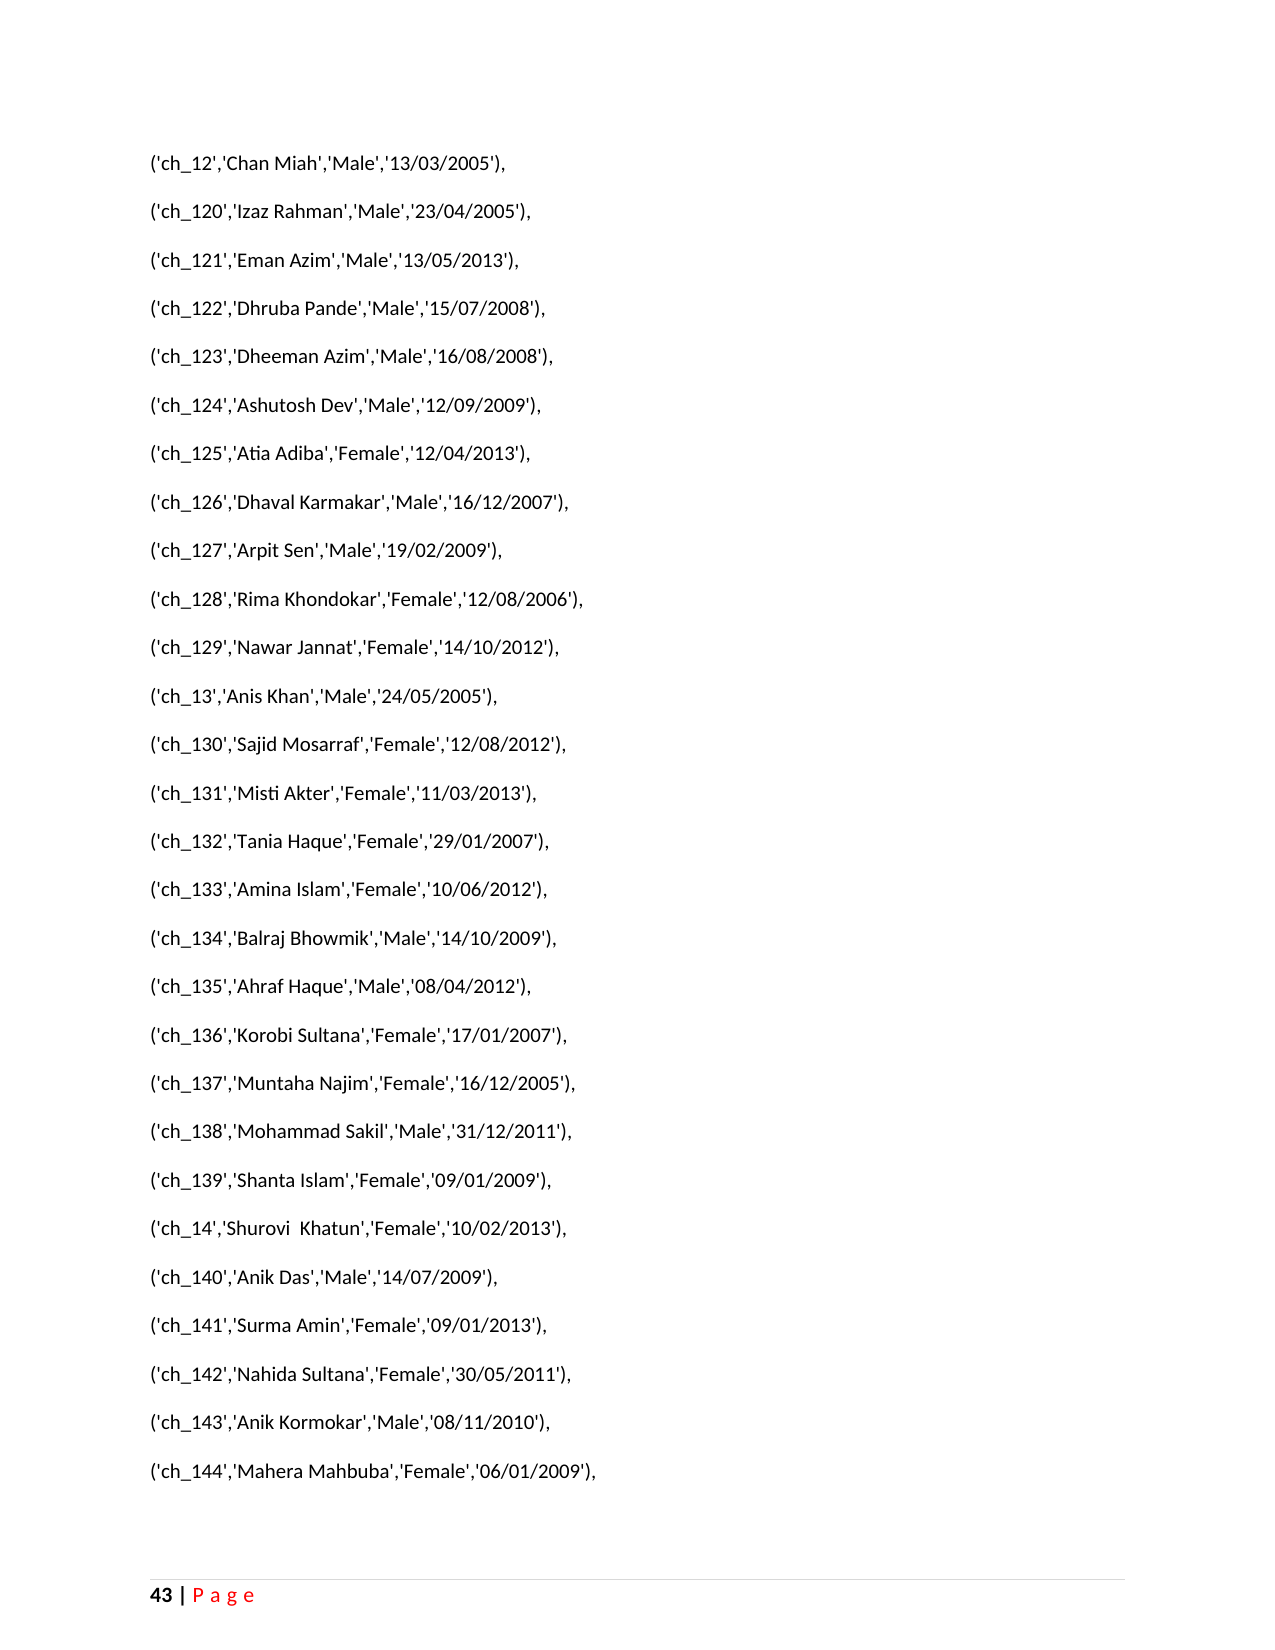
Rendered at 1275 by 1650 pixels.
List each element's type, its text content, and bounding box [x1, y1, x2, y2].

text ('ch_127','Arpit Sen','Male','19/02/2009'), [150, 537, 1125, 563]
text ('ch_130','Sajid Mosarraf','Female','12/08/2012'), [150, 731, 1125, 757]
text ('ch_136','Korobi Sultana','Female','17/01/2007'), [150, 1022, 1125, 1047]
text ('ch_144','Mahera Mahbuba','Female','06/01/2009'), [150, 1458, 1125, 1483]
text ('ch_139','Shanta Islam','Female','09/01/2009'), [150, 1167, 1125, 1193]
text ('ch_137','Muntaha Najim','Female','16/12/2005'), [150, 1070, 1125, 1096]
text ('ch_128','Rima Khondokar','Female','12/08/2006'), [150, 586, 1125, 611]
text ('ch_123','Dheeman Azim','Male','16/08/2008'), [150, 344, 1125, 369]
text ('ch_133','Amina Islam','Female','10/06/2012'), [150, 877, 1125, 902]
text ('ch_122','Dhruba Pande','Male','15/07/2008'), [150, 295, 1125, 321]
text ('ch_143','Anik Kormokar','Male','08/11/2010'), [150, 1409, 1125, 1435]
text ('ch_131','Misti Akter','Female','11/03/2013'), [150, 780, 1125, 805]
text ('ch_134','Balraj Bhowmik','Male','14/10/2009'), [150, 925, 1125, 950]
text ('ch_121','Eman Azim','Male','13/05/2013'), [150, 247, 1125, 272]
text ('ch_140','Anik Das','Male','14/07/2009'), [150, 1264, 1125, 1289]
text ('ch_142','Nahida Sultana','Female','30/05/2011'), [150, 1361, 1125, 1386]
text ('ch_141','Surma Amin','Female','09/01/2013'), [150, 1312, 1125, 1338]
text ('ch_125','Atia Adiba','Female','12/04/2013'), [150, 441, 1125, 466]
text ('ch_126','Dhaval Karmakar','Male','16/12/2007'), [150, 489, 1125, 514]
text ('ch_135','Ahraf Haque','Male','08/04/2012'), [150, 973, 1125, 999]
text ('ch_132','Tania Haque','Female','29/01/2007'), [150, 828, 1125, 853]
text ('ch_14','Shurovi Khatun','Female','10/02/2013'), [150, 1216, 1125, 1241]
text ('ch_138','Mohammad Sakil','Male','31/12/2011'), [150, 1119, 1125, 1144]
text ('ch_129','Nawar Jannat','Female','14/10/2012'), [150, 634, 1125, 660]
text ('ch_124','Ashutosh Dev','Male','12/09/2009'), [150, 392, 1125, 418]
text ('ch_120','Izaz Rahman','Male','23/04/2005'), [150, 198, 1125, 224]
text ('ch_13','Anis Khan','Male','24/05/2005'), [150, 683, 1125, 708]
text ('ch_12','Chan Miah','Male','13/03/2005'), [150, 150, 1125, 175]
